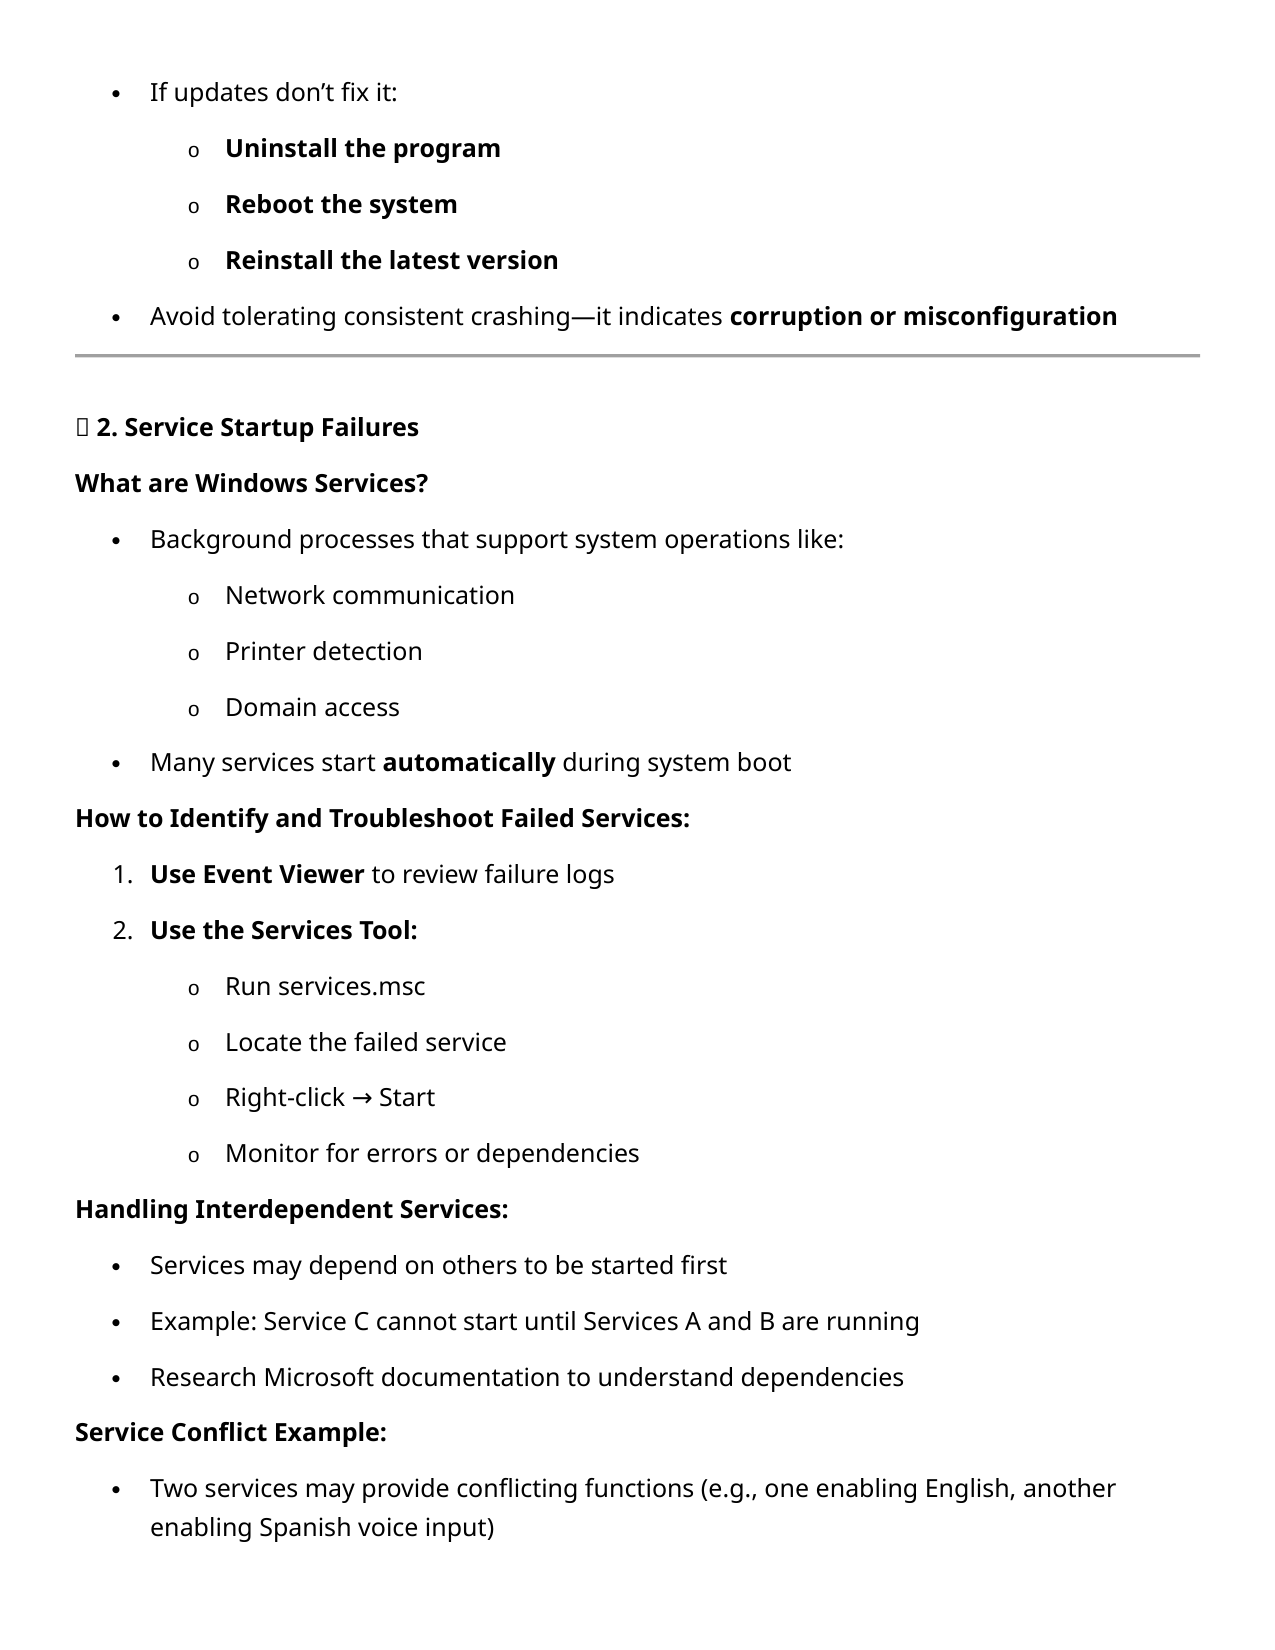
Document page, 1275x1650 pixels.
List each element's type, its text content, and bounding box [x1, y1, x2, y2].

list Two services may provide conflicting functions (e.g., one enabling English, another enabling Spanish voice input) [112, 1471, 1200, 1544]
list Use the Services Tool: [112, 912, 1200, 947]
text How to Identify and Troubleshoot Failed Services: [75, 801, 1200, 835]
list Example: Service C cannot start until Services A and B are running [112, 1303, 1200, 1337]
list Monitor for errors or dependencies [187, 1136, 1200, 1170]
list Avoid tolerating consistent crashing—it indicates corruption or misconfiguration [112, 298, 1200, 332]
list If updates don’t fix it: [112, 75, 1200, 109]
list Reboot the system [187, 187, 1200, 221]
text What are Windows Services? [75, 466, 1200, 500]
text 🔹 2. Service Startup Failures [75, 410, 1200, 444]
list Background processes that support system operations like: [112, 522, 1200, 556]
list Run services.msc [187, 968, 1200, 1002]
list Use Event Viewer to review failure logs [112, 857, 1200, 891]
list Network communication [187, 577, 1200, 612]
list Right-click → Start [187, 1080, 1200, 1114]
list Printer detection [187, 633, 1200, 667]
text Service Conflict Example: [75, 1415, 1200, 1449]
text Handling Interdependent Services: [75, 1192, 1200, 1226]
list Many services start automatically during system boot [112, 745, 1200, 779]
list Services may depend on others to be started first [112, 1247, 1200, 1282]
list Uninstall the program [187, 131, 1200, 165]
list Domain access [187, 689, 1200, 723]
list Reinstall the latest version [187, 242, 1200, 277]
list Research Microsoft documentation to understand dependencies [112, 1359, 1200, 1393]
list Locate the failed service [187, 1024, 1200, 1058]
